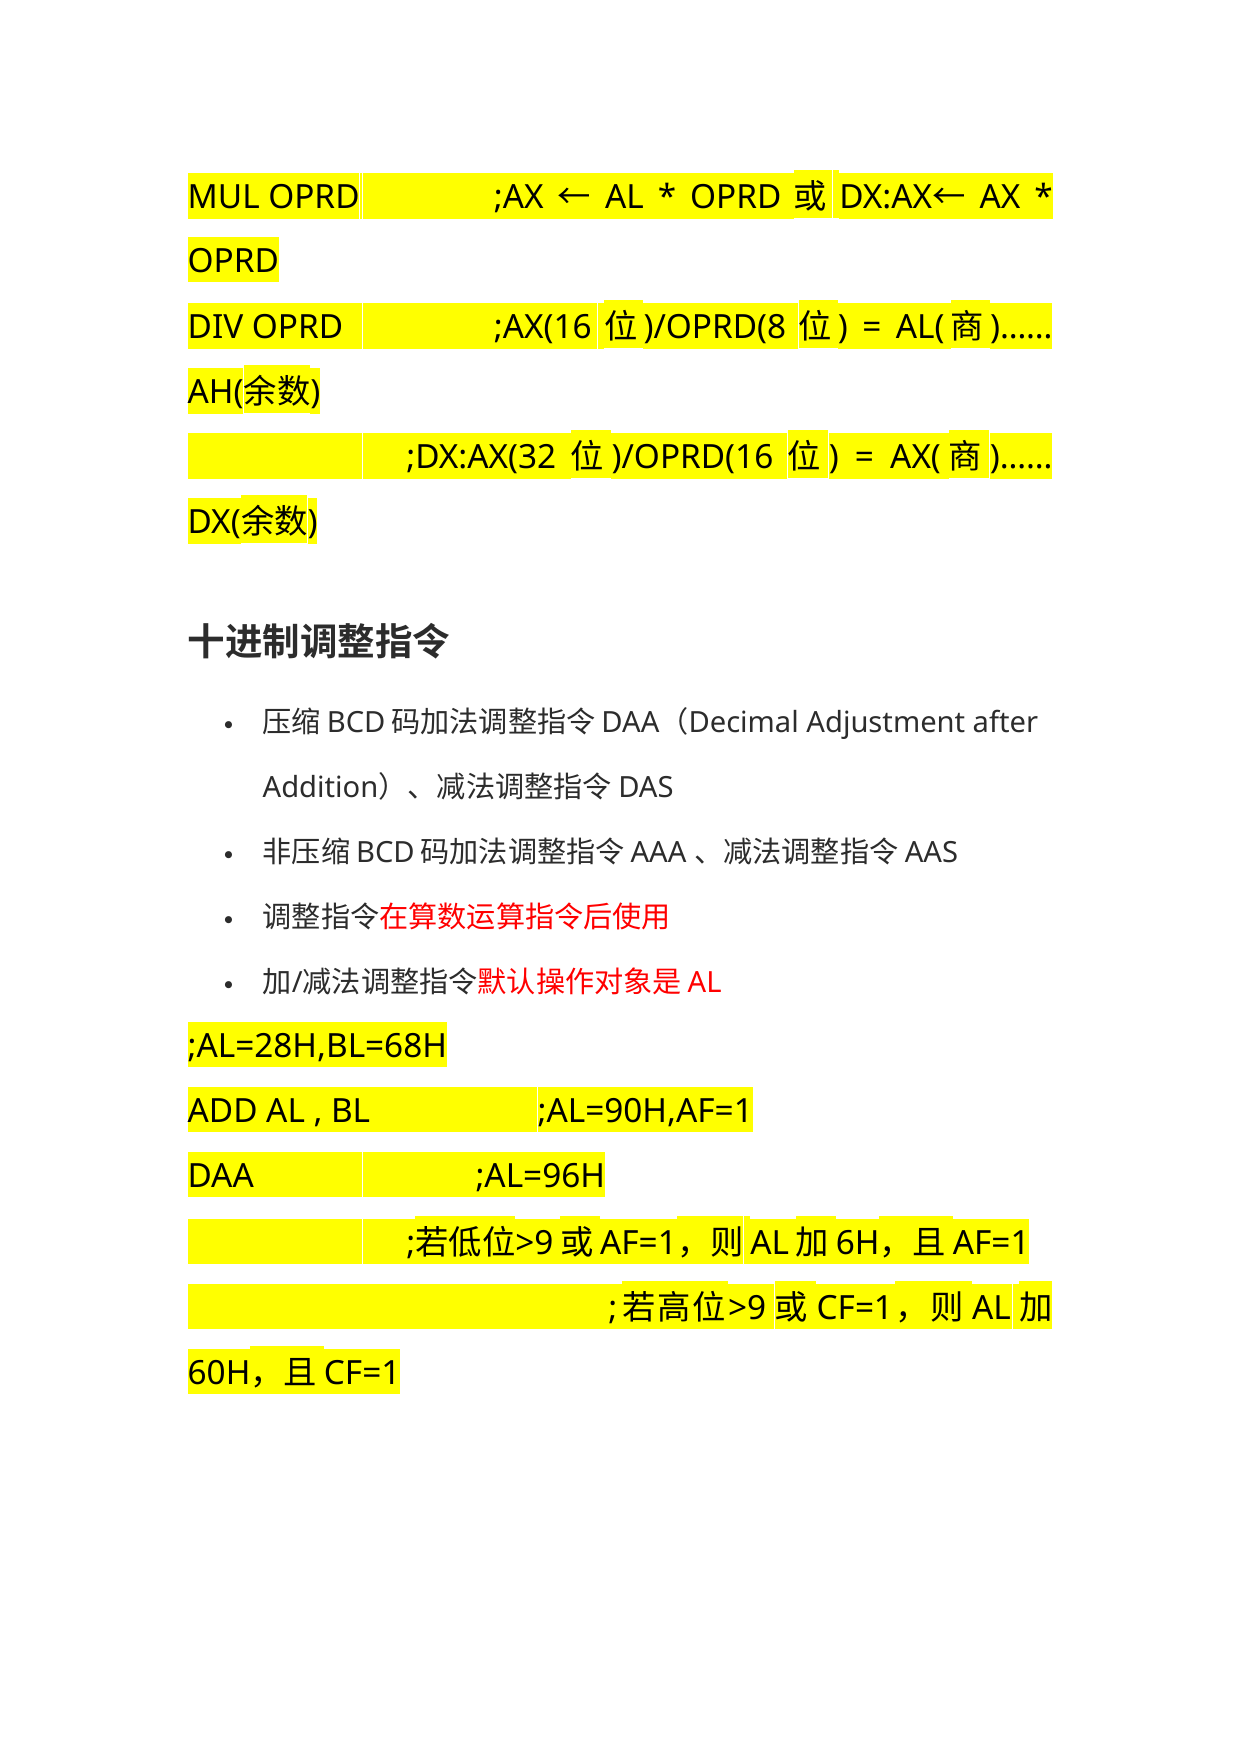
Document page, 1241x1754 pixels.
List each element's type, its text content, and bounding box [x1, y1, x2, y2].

text ;AL=28H,BL=68H [187, 1012, 1053, 1077]
list 加/减法调整指令默认操作对象是AL [225, 947, 1053, 1012]
text ;DX:AX(32位)/OPRD(16位) = AX(商)……DX(余数) [187, 422, 1053, 552]
text MUL OPRD ;AX ← AL * OPRD或DX:AX← AX * OPRD [187, 162, 1053, 292]
list 压缩BCD码加法调整指令DAA（Decimal Adjustment after Addition）、减法调整指令 DAS [225, 687, 1053, 817]
subtitle 十进制调整指令 [187, 607, 1053, 672]
text ;若低位>9或AF=1，则AL加6H，且AF=1 [187, 1207, 1053, 1272]
text DIV OPRD ;AX(16位)/OPRD(8位) = AL(商)……AH(余数) [187, 292, 1053, 422]
text ADD AL , BL ;AL=90H,AF=1 [187, 1077, 1053, 1142]
list 非压缩BCD码加法调整指令AAA 、减法调整指令 AAS [225, 817, 1053, 882]
text ;若高位>9或CF=1，则AL加60H，且CF=1 [187, 1272, 1053, 1402]
list 调整指令在算数运算指令后使用 [225, 882, 1053, 947]
text DAA ;AL=96H [187, 1142, 1053, 1207]
